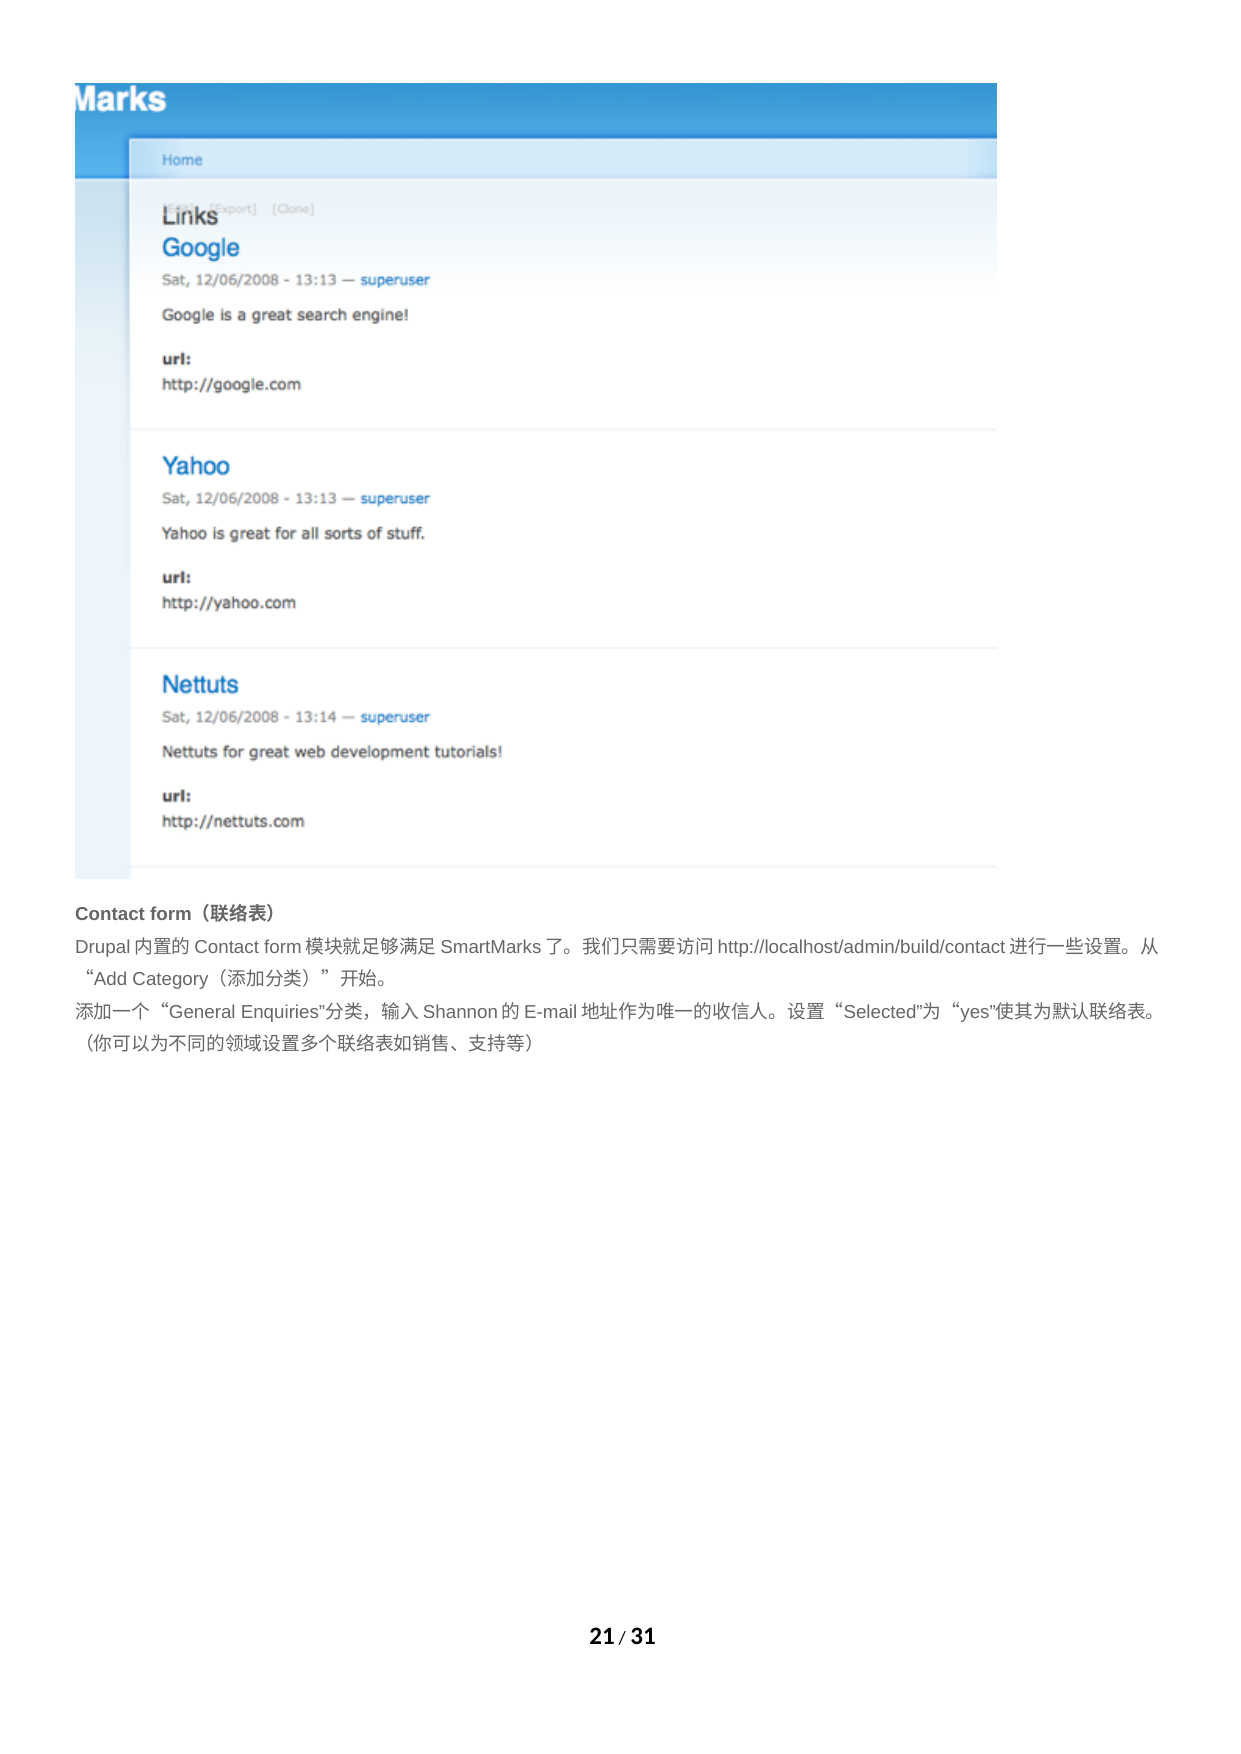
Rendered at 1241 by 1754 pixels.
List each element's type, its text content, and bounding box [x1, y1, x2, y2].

picture [75, 83, 997, 879]
